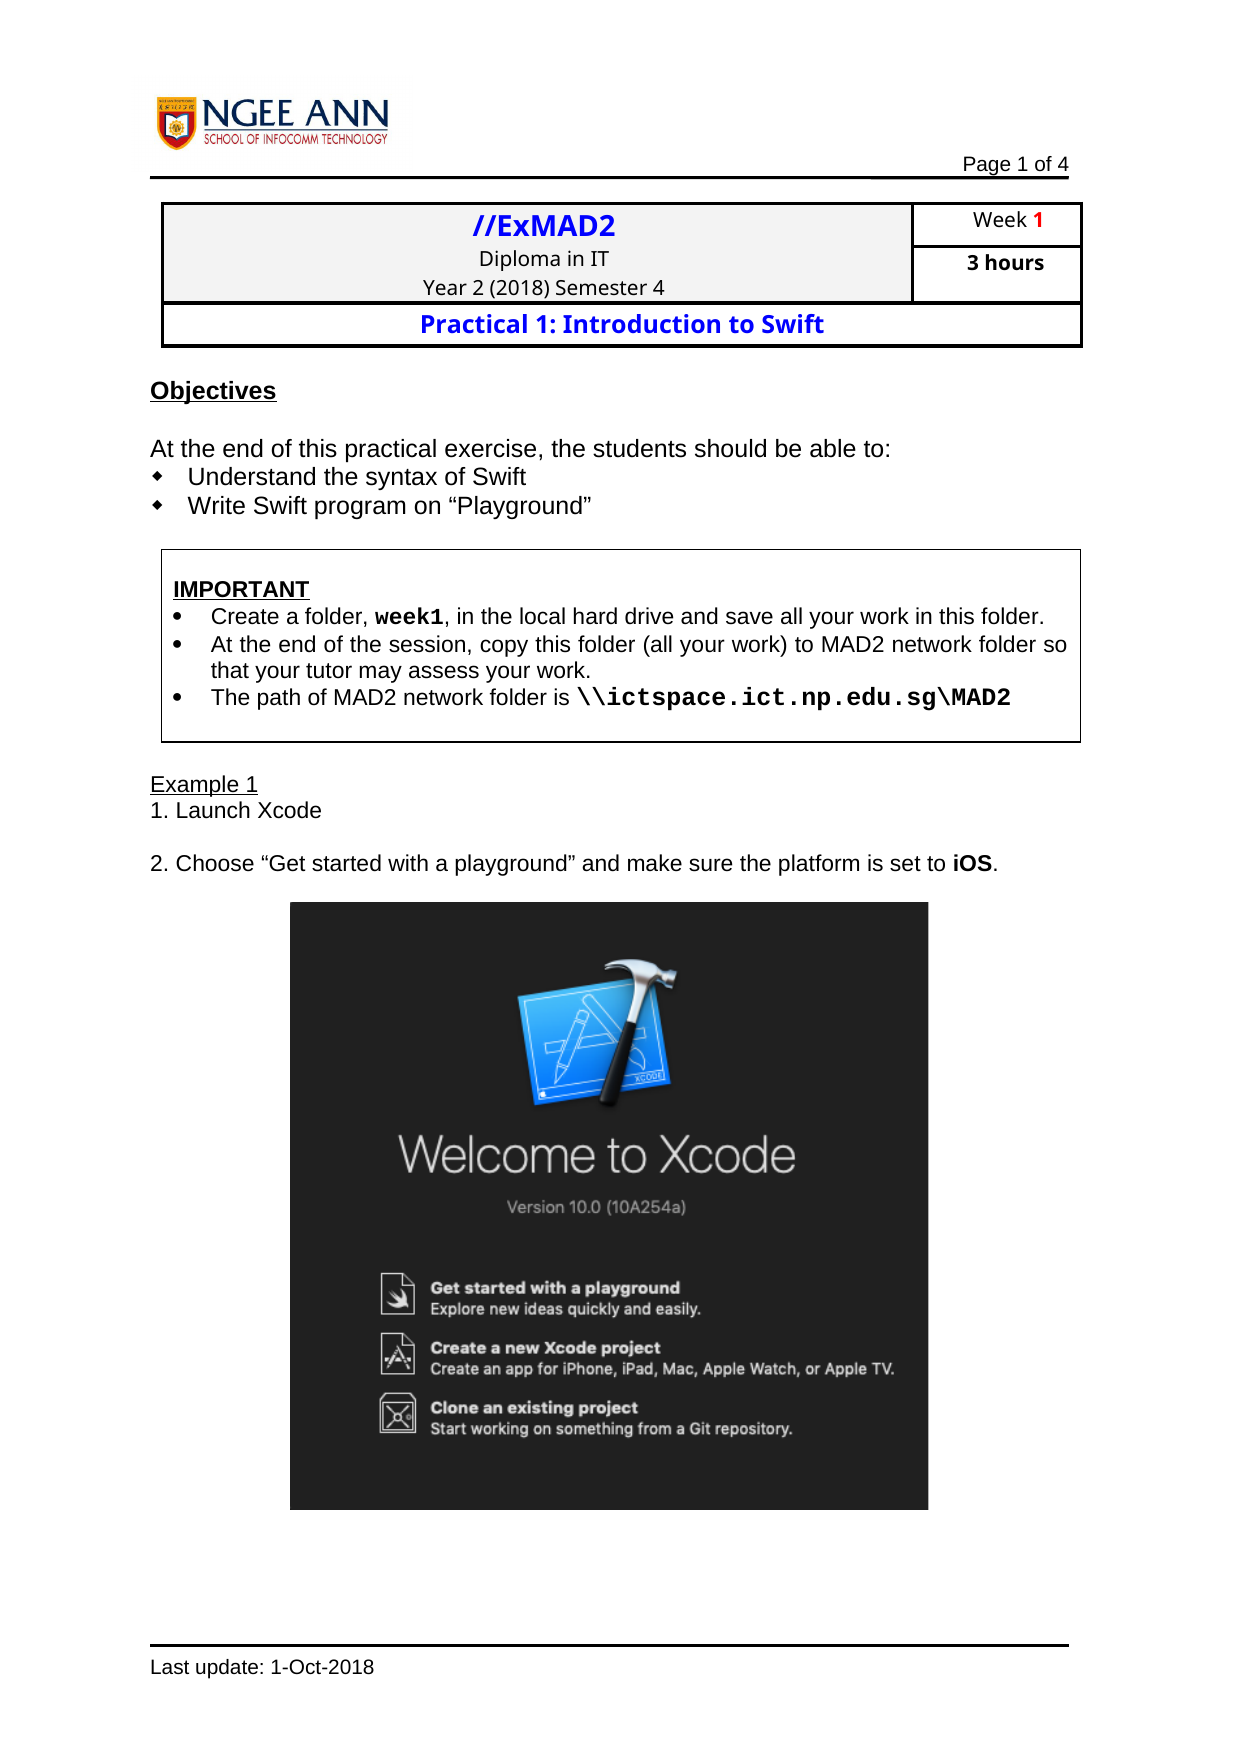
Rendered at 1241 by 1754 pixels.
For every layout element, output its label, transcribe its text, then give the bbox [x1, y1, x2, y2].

text 1. Launch Xcode [150, 797, 1068, 824]
table_header IMPORTANT Create a folder, week1, in the local hard drive and save all your work in this folder. At the end of the session, copy this folder (all your work) to MAD2 network folder so that your tutor may assess your work. The path of MAD2 network folder is \\ictspace.ict.np.edu.sg\MAD2 [162, 550, 1080, 741]
text 2. Choose “Get started with a playground” and make sure the platform is set to iOS. [150, 850, 1068, 877]
table_header //ExMAD2 Diploma in IT Year 2 (2018) Semester 4 [164, 205, 911, 301]
list Write Swift program on “Playground” [150, 491, 1090, 520]
text Objectives [150, 376, 1090, 405]
text Example 1 [150, 771, 1068, 797]
picture [131, 75, 413, 172]
text At the end of this practical exercise, the students should be able to: [150, 434, 1090, 462]
table_cell 3 hours [914, 248, 1080, 301]
table_header Week 1 [914, 205, 1080, 245]
picture [290, 902, 929, 1510]
list Understand the syntax of Swift [150, 462, 1090, 491]
table_cell Practical 1: Introduction to Swift [164, 305, 1080, 344]
